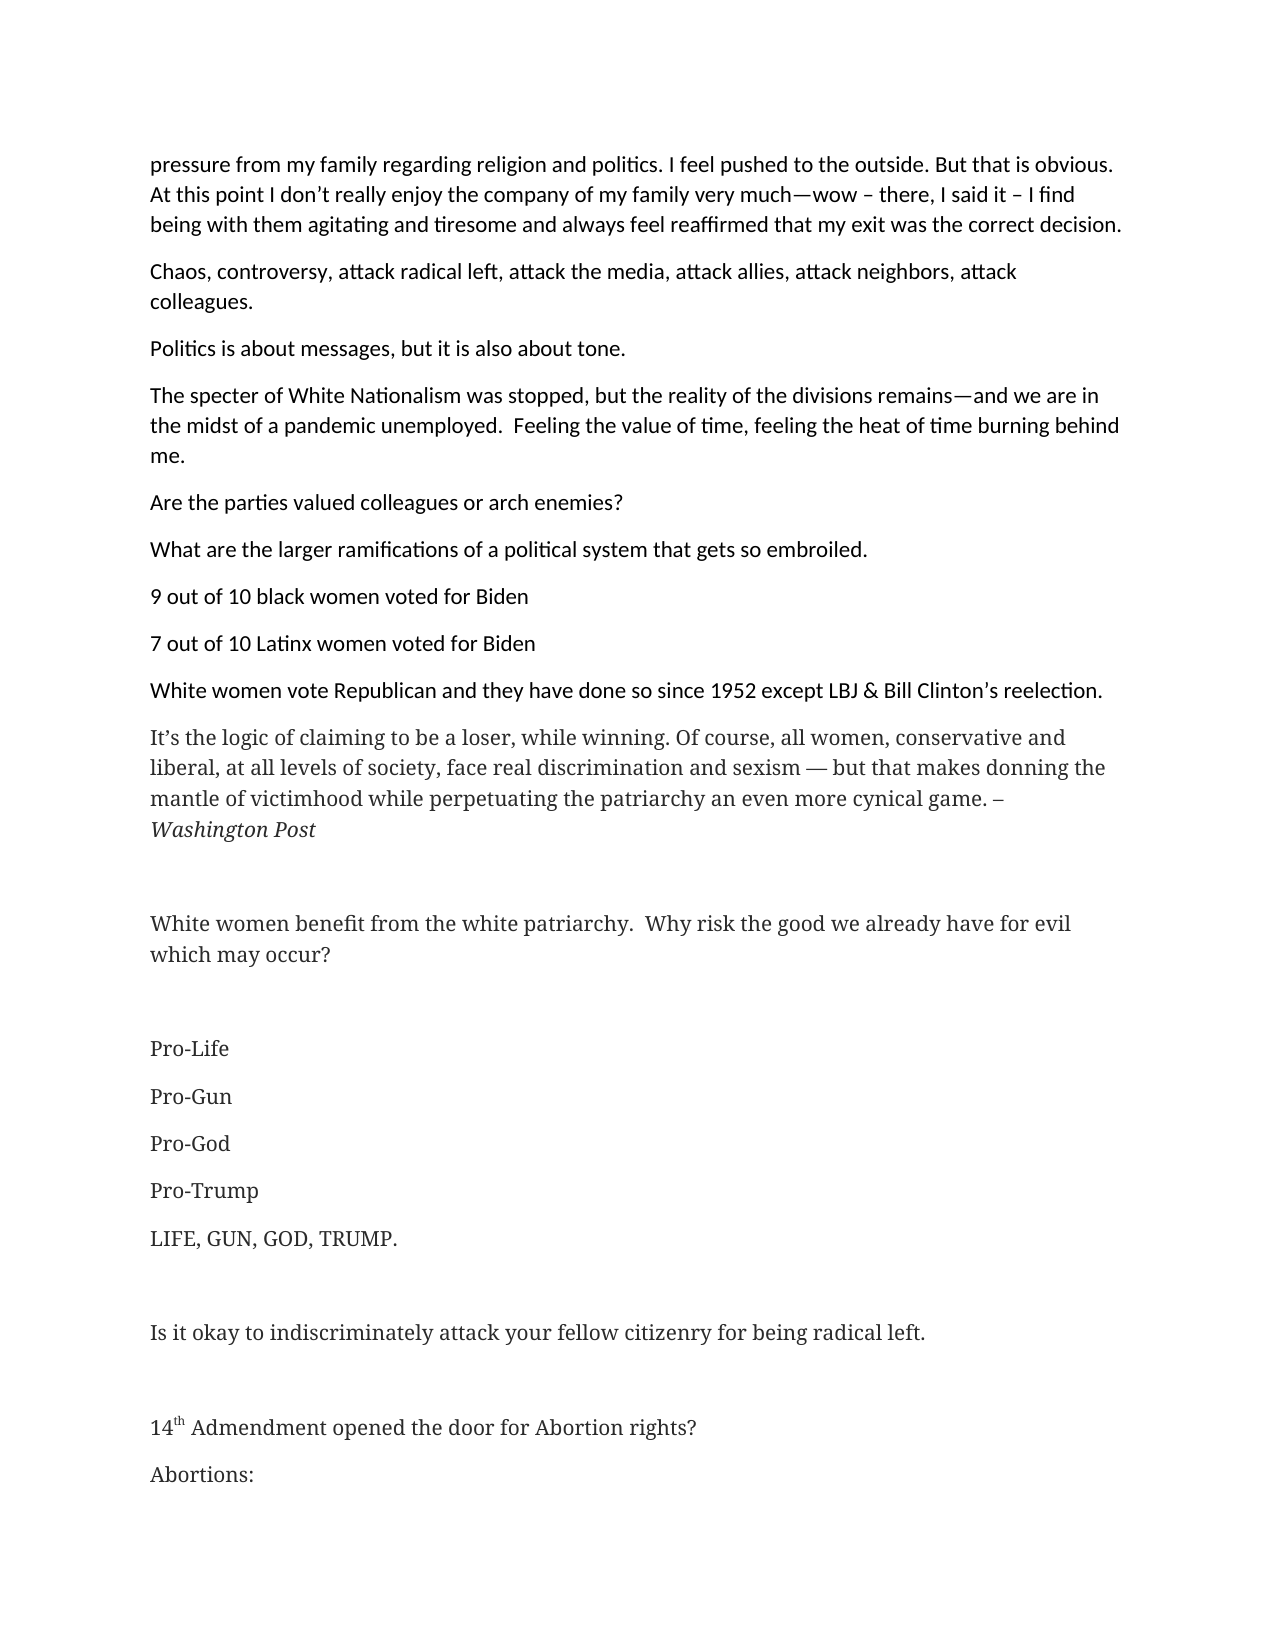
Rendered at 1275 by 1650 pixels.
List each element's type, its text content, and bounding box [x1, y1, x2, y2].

text What are the larger ramifications of a political system that gets so embroiled. [150, 535, 1125, 563]
text Politics is about messages, but it is also about tone. [150, 334, 1125, 362]
text White women benefit from the white patriarchy. Why risk the good we already have for evil which may occur? [150, 909, 1125, 968]
text Is it okay to indiscriminately attack your fellow citizenry for being radical left. [150, 1318, 1125, 1347]
text The specter of White Nationalism was stopped, but the reality of the divisions remains—and we are in the midst of a pandemic unemployed. Feeling the value of time, feeling the heat of time burning behind me. [150, 381, 1125, 470]
text Pro-Trump [150, 1176, 1125, 1205]
text 14th Admendment opened the door for Abortion rights? [150, 1413, 1125, 1441]
text Are the parties valued colleagues or arch enemies? [150, 488, 1125, 517]
text It’s the logic of claiming to be a loser, while winning. Of course, all women, conservative and liberal, at all levels of society, face real discrimination and sexism — but that makes donning the mantle of victimhood while perpetuating the patriarchy an even more cynical game. – Washington Post [150, 723, 1125, 843]
text Pro-Life [150, 1034, 1125, 1063]
text 9 out of 10 black women voted for Biden [150, 582, 1125, 610]
text Pro-Gun [150, 1082, 1125, 1110]
text Abortions: [150, 1460, 1125, 1489]
text Chaos, controversy, attack radical left, attack the media, attack allies, attack neighbors, attack colleagues. [150, 257, 1125, 316]
text LIFE, GUN, GOD, TRUMP. [150, 1224, 1125, 1252]
text Pro-God [150, 1129, 1125, 1158]
text White women vote Republican and they have done so since 1952 except LBJ & Bill Clinton’s reelection. [150, 676, 1125, 704]
text 7 out of 10 Latinx women voted for Biden [150, 629, 1125, 657]
